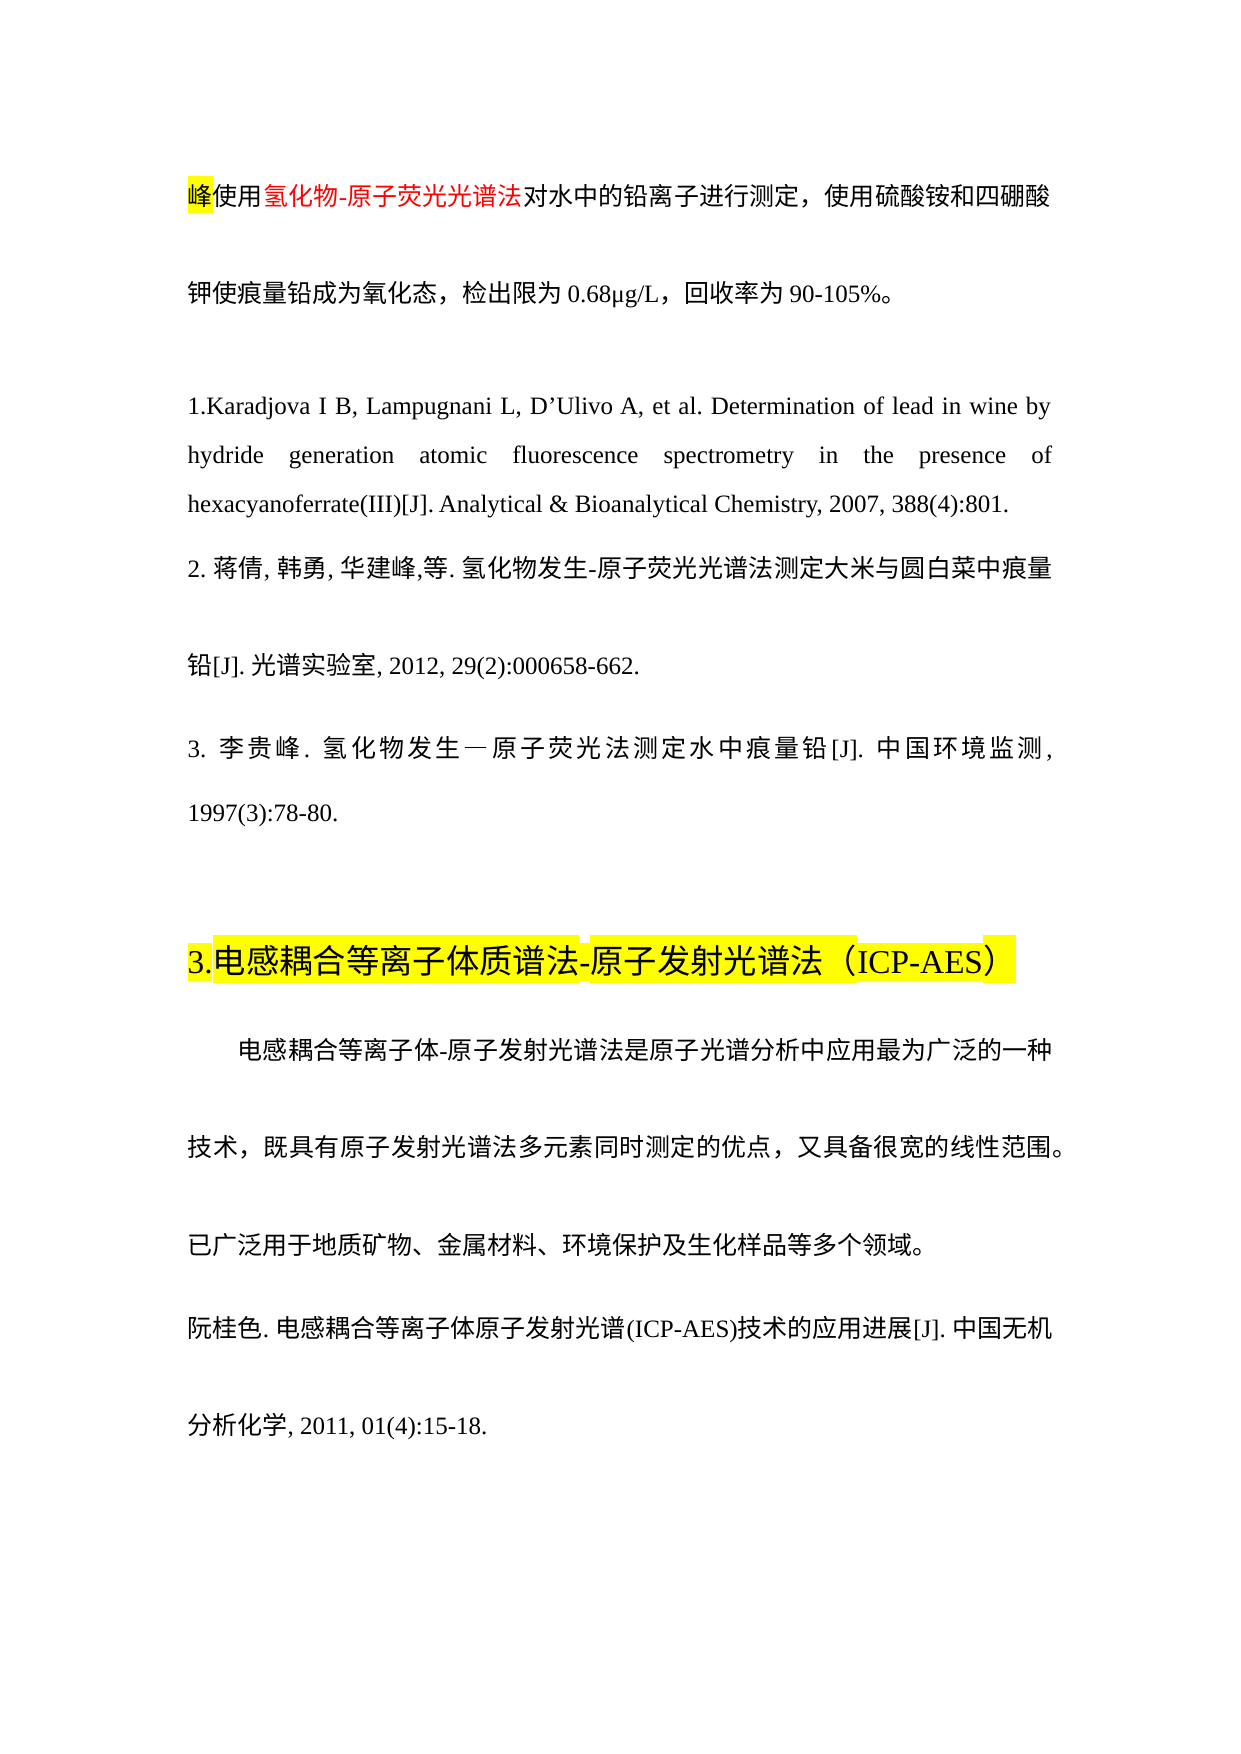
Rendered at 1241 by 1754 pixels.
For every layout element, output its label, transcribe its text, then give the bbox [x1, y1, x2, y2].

text 3.电感耦合等离子体质谱法-原子发射光谱法（ICP-AES） [187, 927, 1053, 992]
text 3. 李贵峰. 氢化物发生—原子荧光法测定水中痕量铅[J]. 中国环境监测, 1997(3):78-80. [187, 714, 1053, 828]
text 1.Karadjova I B, Lampugnani L, D’Ulivo A, et al. Determination of lead in wine by hydride generation atomic fluorescence spectrometry in the presence of hexacyanoferrate(III)[J]. Analytical & Bioanalytical Chemistry, 2007, 388(4):801. [187, 389, 1053, 519]
text 2. 蒋倩, 韩勇, 华建峰,等. 氢化物发生-原子荧光光谱法测定大米与圆白菜中痕量铅[J]. 光谱实验室, 2012, 29(2):000658-662. [187, 534, 1053, 696]
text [187, 162, 1053, 324]
text 电感耦合等离子体-原子发射光谱法是原子光谱分析中应用最为广泛的一种技术，既具有原子发射光谱法多元素同时测定的优点，又具备很宽的线性范围。已广泛用于地质矿物、金属材料、环境保护及生化样品等多个领域。 [187, 1016, 1053, 1276]
text 阮桂色. 电感耦合等离子体原子发射光谱(ICP-AES)技术的应用进展[J]. 中国无机分析化学, 2011, 01(4):15-18. [187, 1294, 1053, 1456]
